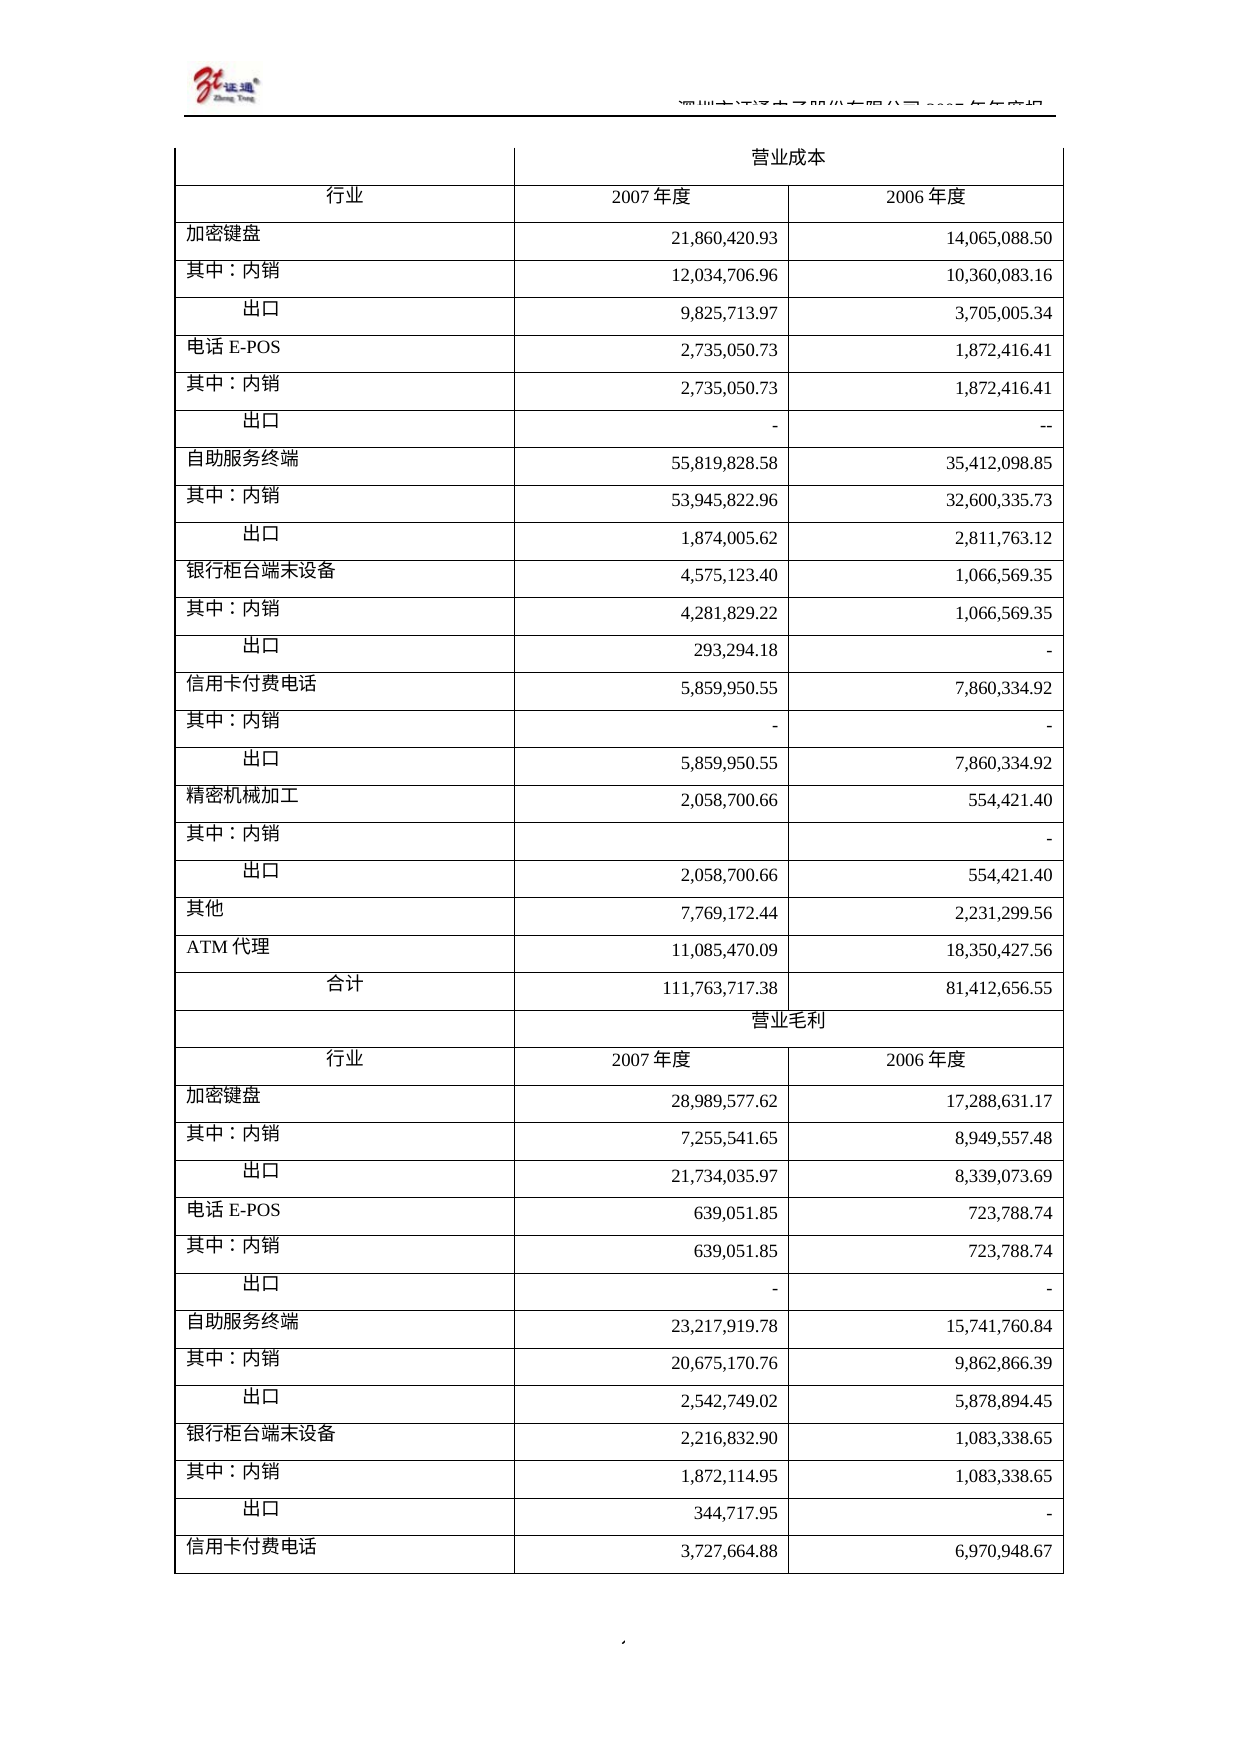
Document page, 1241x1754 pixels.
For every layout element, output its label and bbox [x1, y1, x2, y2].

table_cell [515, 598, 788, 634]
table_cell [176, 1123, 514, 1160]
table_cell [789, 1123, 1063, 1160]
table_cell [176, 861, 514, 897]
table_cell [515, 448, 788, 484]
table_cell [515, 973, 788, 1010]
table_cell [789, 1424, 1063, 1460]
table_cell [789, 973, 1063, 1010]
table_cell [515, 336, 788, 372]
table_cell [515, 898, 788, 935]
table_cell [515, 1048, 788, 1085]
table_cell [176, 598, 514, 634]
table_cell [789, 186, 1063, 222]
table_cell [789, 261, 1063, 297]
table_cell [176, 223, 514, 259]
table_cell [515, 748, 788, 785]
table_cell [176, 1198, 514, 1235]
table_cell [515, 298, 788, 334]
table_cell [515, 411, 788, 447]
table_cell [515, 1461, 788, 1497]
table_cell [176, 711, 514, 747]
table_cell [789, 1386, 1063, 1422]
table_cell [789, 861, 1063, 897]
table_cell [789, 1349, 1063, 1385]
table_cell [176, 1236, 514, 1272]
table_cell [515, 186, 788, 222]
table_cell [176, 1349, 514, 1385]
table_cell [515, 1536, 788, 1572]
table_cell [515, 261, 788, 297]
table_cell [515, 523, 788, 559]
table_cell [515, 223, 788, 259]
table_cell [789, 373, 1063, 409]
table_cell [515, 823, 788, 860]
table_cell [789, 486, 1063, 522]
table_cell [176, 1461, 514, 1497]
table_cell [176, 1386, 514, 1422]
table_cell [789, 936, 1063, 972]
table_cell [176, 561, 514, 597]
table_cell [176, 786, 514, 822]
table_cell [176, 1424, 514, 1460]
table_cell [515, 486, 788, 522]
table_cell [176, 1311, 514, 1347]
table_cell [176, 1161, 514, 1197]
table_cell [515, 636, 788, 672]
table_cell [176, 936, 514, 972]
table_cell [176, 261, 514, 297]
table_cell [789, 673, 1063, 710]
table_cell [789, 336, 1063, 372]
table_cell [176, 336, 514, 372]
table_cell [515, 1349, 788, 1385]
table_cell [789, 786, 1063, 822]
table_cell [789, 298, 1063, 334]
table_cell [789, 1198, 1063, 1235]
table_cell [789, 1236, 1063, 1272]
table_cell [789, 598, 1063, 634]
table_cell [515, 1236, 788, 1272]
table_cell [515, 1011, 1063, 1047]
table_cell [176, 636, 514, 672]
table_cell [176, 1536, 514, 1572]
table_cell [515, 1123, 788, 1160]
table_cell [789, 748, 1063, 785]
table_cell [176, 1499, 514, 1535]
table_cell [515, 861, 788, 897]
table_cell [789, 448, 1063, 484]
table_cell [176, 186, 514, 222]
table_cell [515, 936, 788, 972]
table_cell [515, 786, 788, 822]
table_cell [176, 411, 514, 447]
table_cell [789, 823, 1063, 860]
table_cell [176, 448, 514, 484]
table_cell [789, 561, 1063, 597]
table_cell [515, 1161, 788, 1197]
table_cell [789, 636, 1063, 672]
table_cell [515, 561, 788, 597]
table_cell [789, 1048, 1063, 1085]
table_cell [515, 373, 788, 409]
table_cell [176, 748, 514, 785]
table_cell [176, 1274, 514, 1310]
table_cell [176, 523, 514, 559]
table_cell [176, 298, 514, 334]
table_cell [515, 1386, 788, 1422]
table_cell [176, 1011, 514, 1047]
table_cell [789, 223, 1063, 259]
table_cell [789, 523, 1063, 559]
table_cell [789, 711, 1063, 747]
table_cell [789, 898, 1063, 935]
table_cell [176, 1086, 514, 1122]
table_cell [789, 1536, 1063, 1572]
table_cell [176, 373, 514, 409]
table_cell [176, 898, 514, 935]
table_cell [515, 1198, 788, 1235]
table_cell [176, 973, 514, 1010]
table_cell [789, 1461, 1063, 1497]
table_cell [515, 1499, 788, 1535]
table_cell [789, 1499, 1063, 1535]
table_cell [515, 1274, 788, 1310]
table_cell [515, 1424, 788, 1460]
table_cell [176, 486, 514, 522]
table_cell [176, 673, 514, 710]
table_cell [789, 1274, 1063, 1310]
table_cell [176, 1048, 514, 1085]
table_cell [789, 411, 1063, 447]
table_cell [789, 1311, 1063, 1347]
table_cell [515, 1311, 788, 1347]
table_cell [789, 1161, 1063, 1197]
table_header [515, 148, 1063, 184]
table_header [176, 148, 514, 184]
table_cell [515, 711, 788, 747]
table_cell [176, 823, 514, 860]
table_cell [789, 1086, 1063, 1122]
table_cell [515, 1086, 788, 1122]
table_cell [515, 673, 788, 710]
picture [187, 61, 263, 114]
